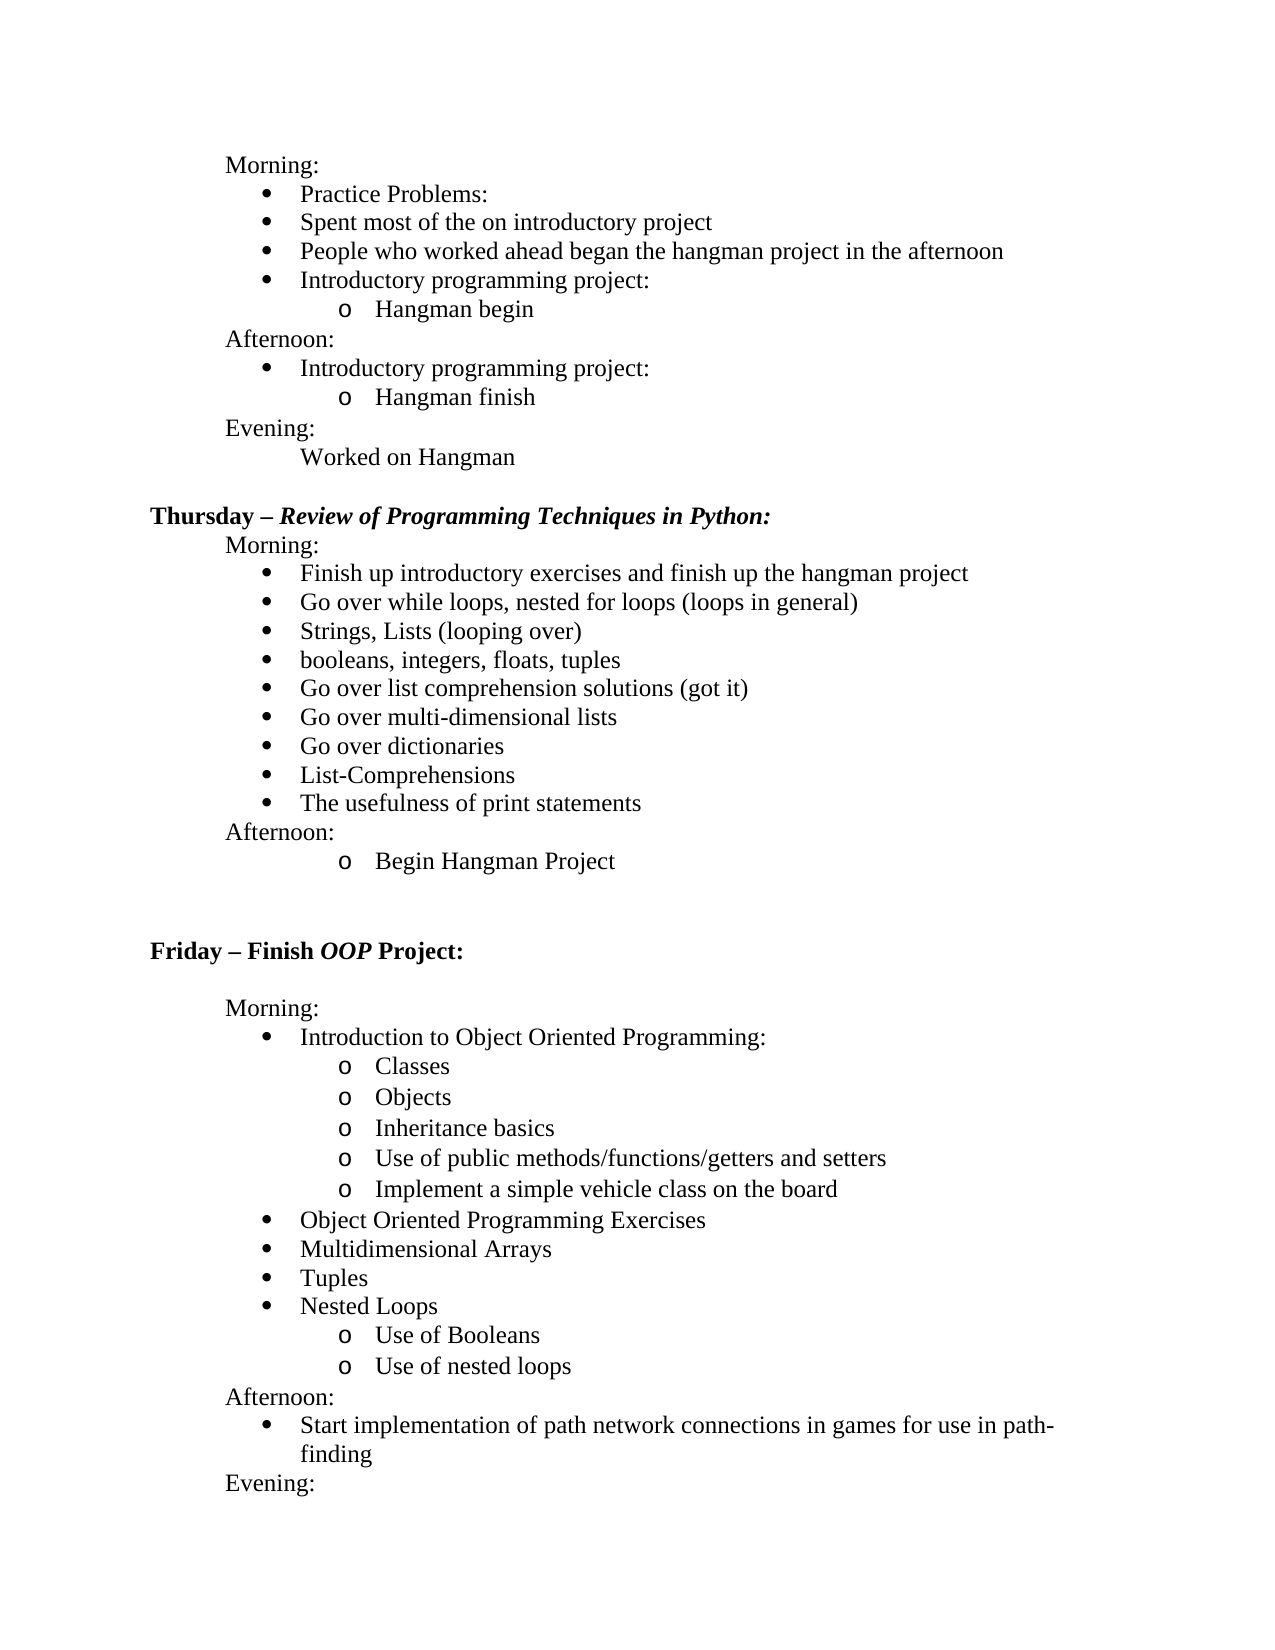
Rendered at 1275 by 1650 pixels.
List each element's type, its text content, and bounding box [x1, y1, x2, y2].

text Thursday – Review of Programming Techniques in Python: [150, 501, 1125, 530]
list The usefulness of print statements [262, 788, 1125, 817]
text Afternoon: [150, 324, 1125, 353]
list Go over while loops, nested for loops (loops in general) [262, 587, 1125, 616]
text Afternoon: [150, 1382, 1125, 1411]
list Introductory programming project: [262, 265, 1125, 294]
list Use of public methods/functions/getters and setters [337, 1143, 1125, 1174]
text Morning: [150, 530, 1125, 558]
list Go over list comprehension solutions (got it) [262, 673, 1125, 702]
list Use of Booleans [337, 1320, 1125, 1351]
list Use of nested loops [337, 1351, 1125, 1382]
list Go over multi-dimensional lists [262, 702, 1125, 731]
list Finish up introductory exercises and finish up the hangman project [262, 558, 1125, 587]
list Go over dictionaries [262, 731, 1125, 760]
list Tuples [262, 1263, 1125, 1291]
text Morning: [150, 993, 1125, 1022]
text Friday – Finish OOP Project: [150, 936, 1125, 965]
list Nested Loops [262, 1291, 1125, 1320]
list List-Comprehensions [262, 760, 1125, 788]
text Afternoon: [150, 817, 1125, 846]
list Introductory programming project: [262, 353, 1125, 382]
list Strings, Lists (looping over) [262, 616, 1125, 645]
text Evening: [225, 413, 1125, 442]
list Classes [337, 1051, 1125, 1082]
text Morning: [150, 150, 1125, 179]
list Hangman finish [337, 382, 1125, 413]
list Objects [337, 1082, 1125, 1113]
list Start implementation of path network connections in games for use in path-finding [262, 1411, 1125, 1468]
list Inheritance basics [337, 1113, 1125, 1143]
list Practice Problems: [262, 179, 1125, 207]
text Evening: [150, 1468, 1125, 1497]
list Hangman begin [337, 294, 1125, 324]
text Worked on Hangman [150, 442, 1125, 470]
list People who worked ahead began the hangman project in the afternoon [262, 236, 1125, 265]
list Multidimensional Arrays [262, 1234, 1125, 1263]
list Introduction to Object Oriented Programming: [262, 1022, 1125, 1051]
list Spent most of the on introductory project [262, 207, 1125, 236]
list Implement a simple vehicle class on the board [337, 1174, 1125, 1205]
list Begin Hangman Project [337, 846, 1125, 877]
list Object Oriented Programming Exercises [262, 1205, 1125, 1234]
list booleans, integers, floats, tuples [262, 645, 1125, 673]
